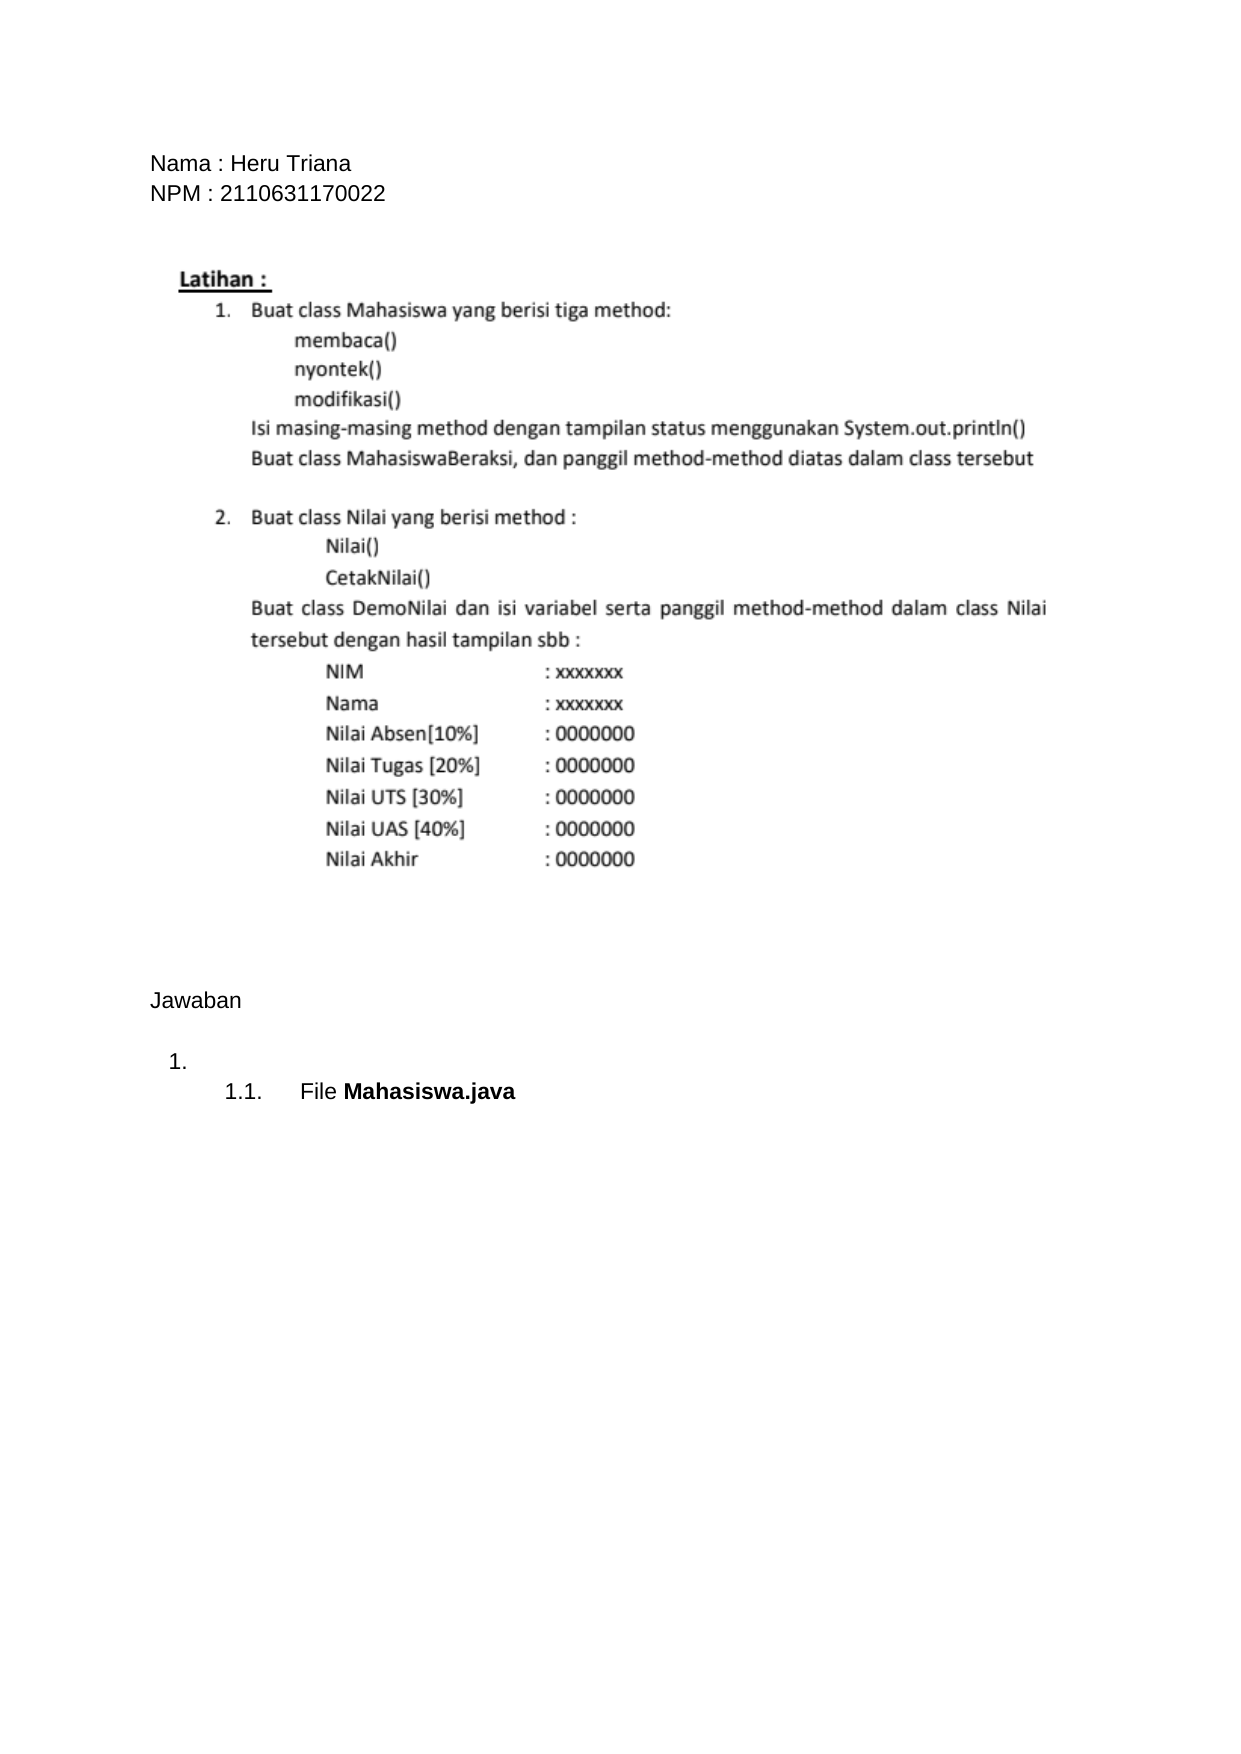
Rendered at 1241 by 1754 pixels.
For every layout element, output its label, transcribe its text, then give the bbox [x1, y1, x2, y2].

text Jawaban [150, 987, 1090, 1013]
text NPM : 2110631170022 [150, 180, 1090, 207]
picture [150, 240, 1091, 954]
list File Mahasiswa.java [262, 1078, 1090, 1104]
text Nama : Heru Triana [150, 150, 1090, 176]
